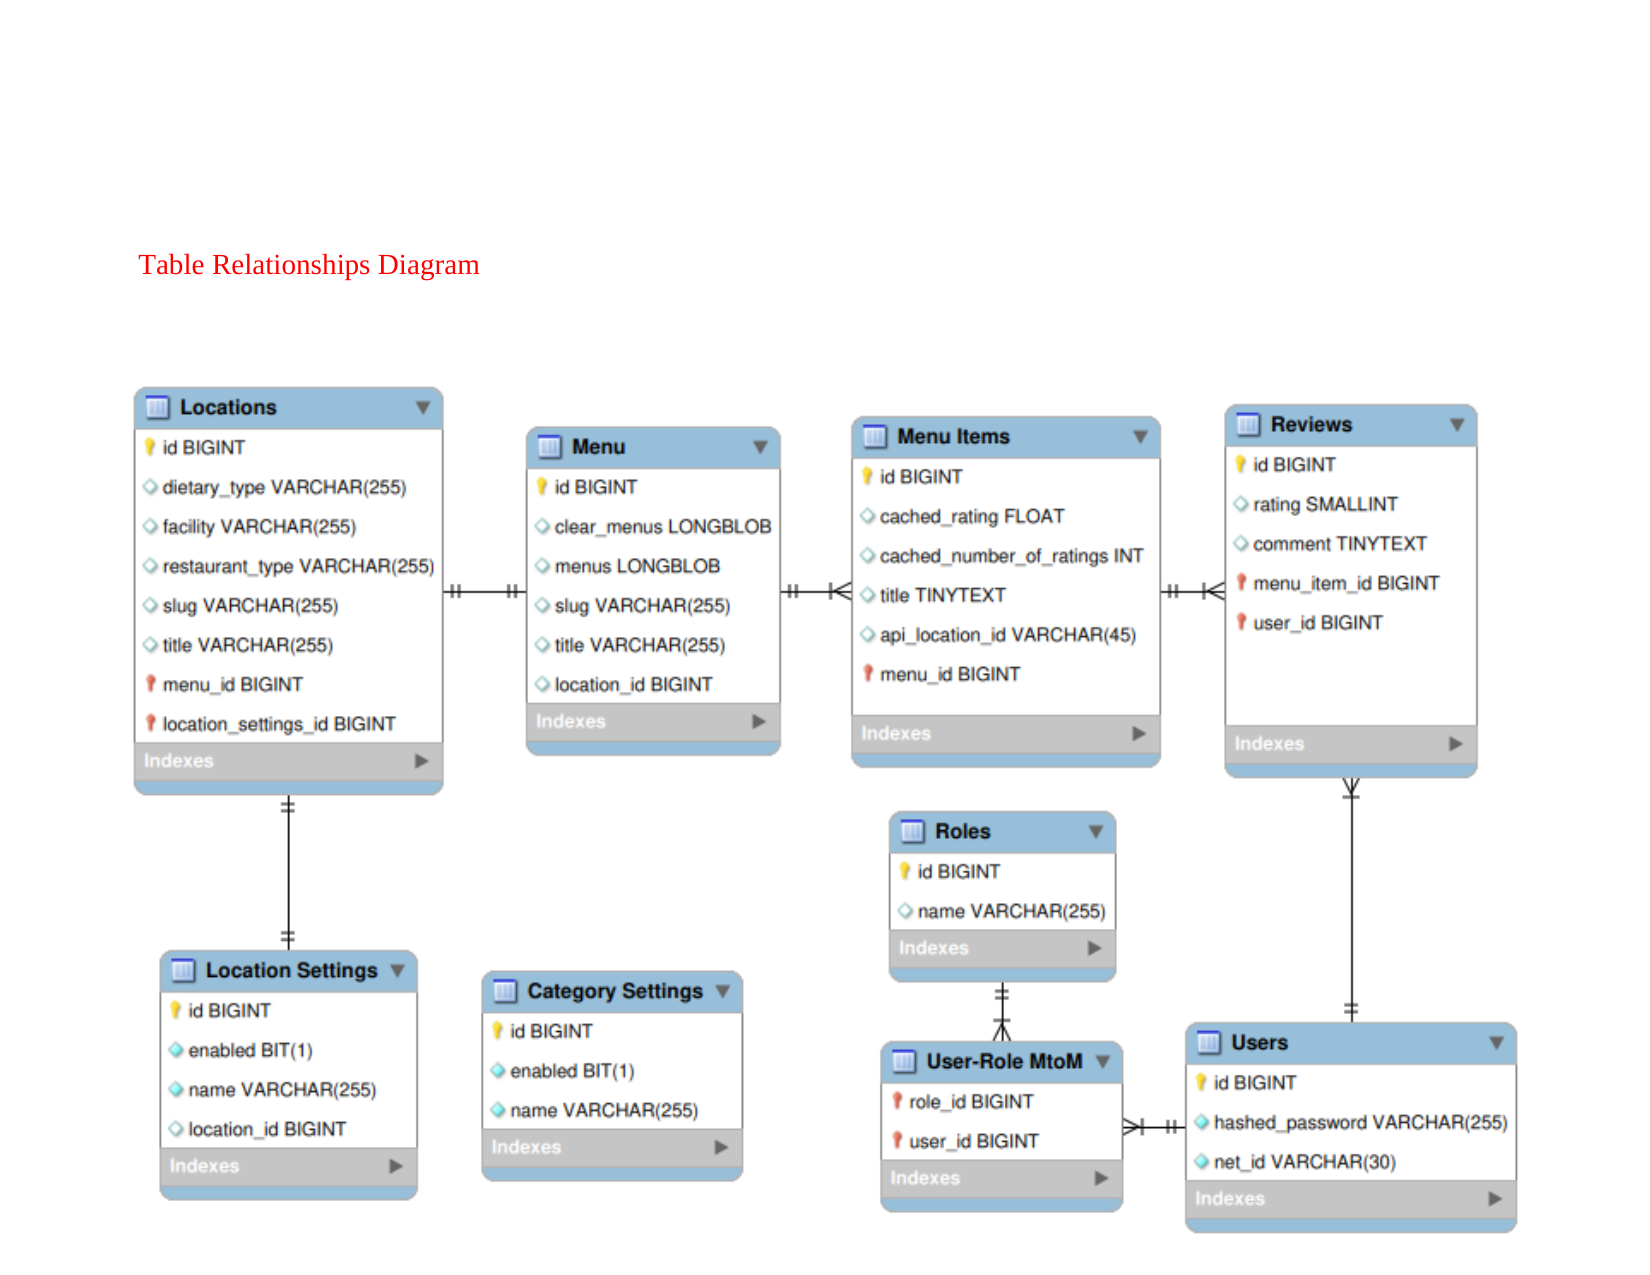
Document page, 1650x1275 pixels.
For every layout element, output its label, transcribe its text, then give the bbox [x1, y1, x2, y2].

text Table Relationships Diagram [138, 247, 1512, 281]
picture [117, 370, 1533, 1249]
